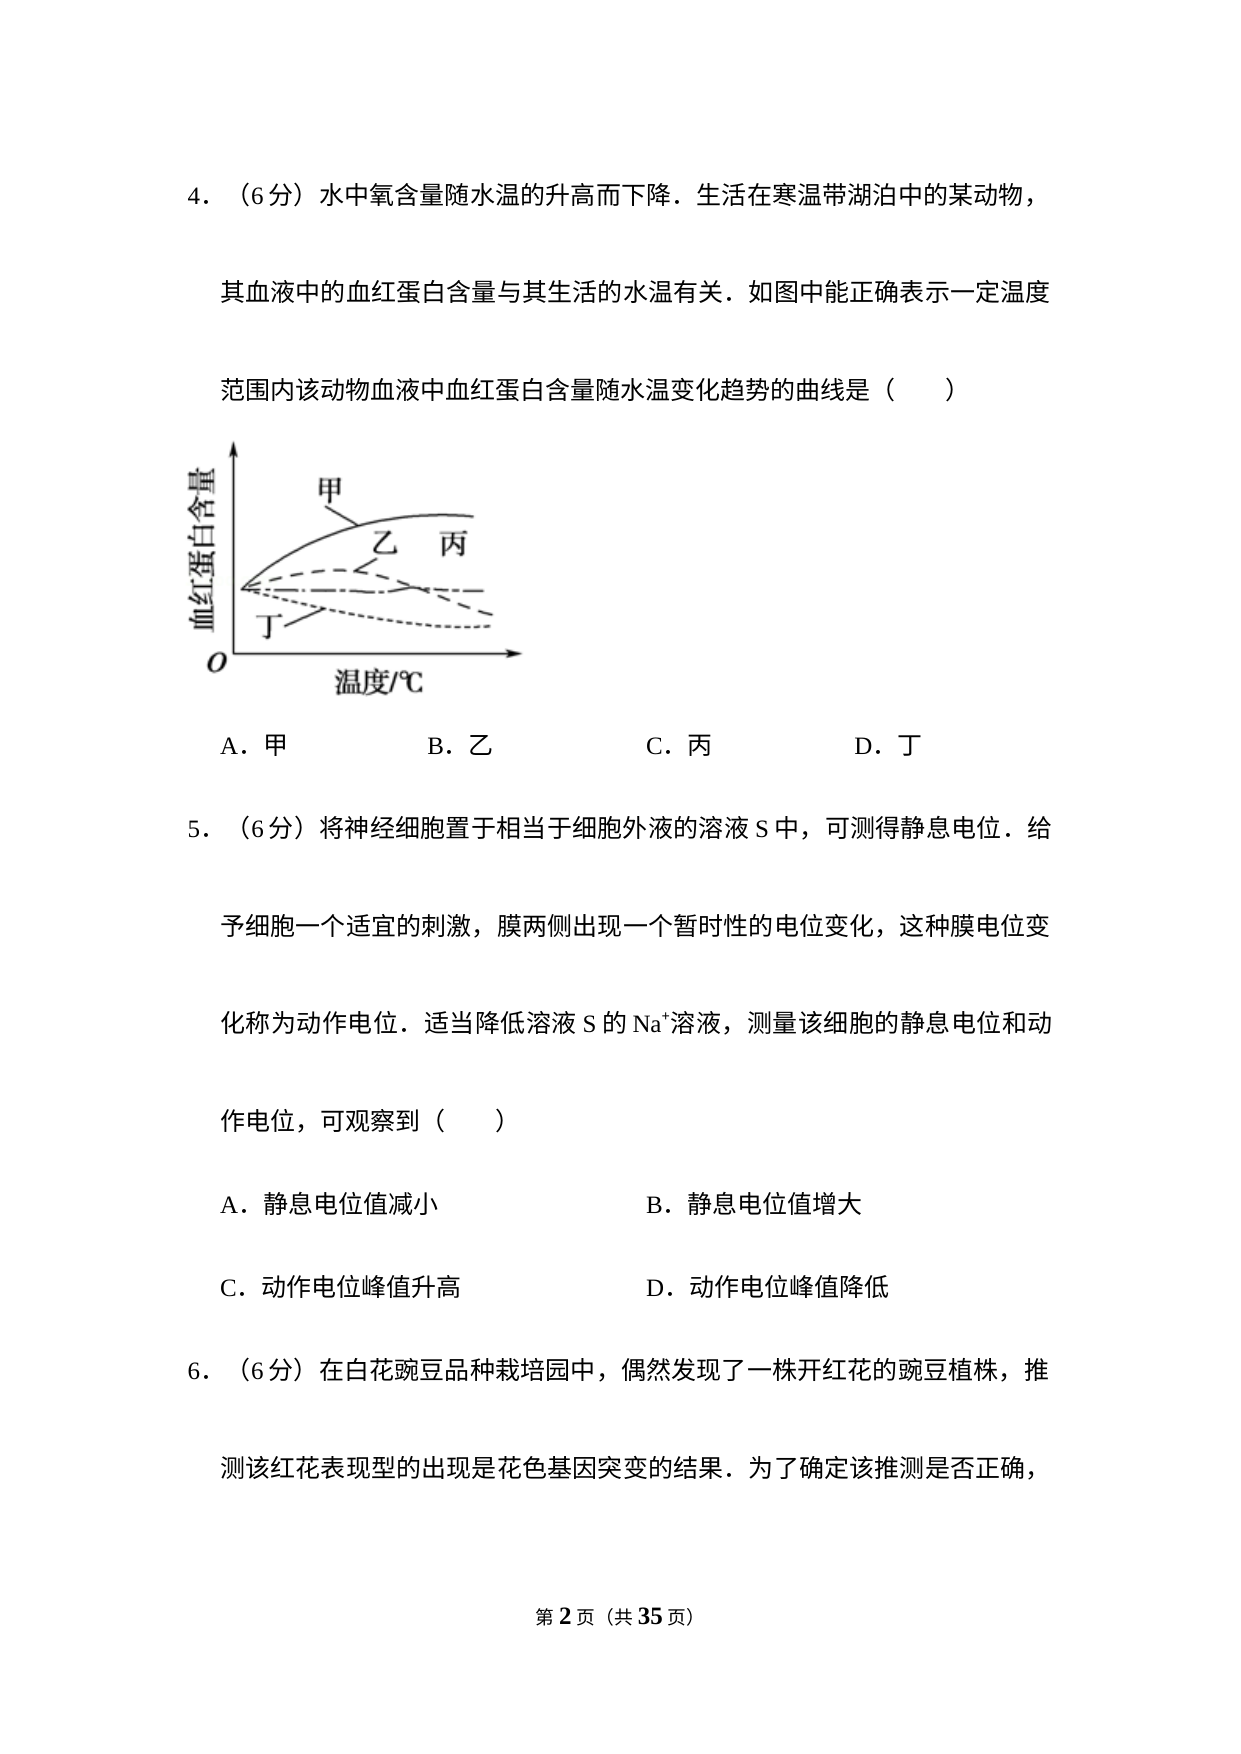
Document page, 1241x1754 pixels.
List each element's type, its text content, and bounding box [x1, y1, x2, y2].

text A．甲 B．乙 C．丙 D．丁 [187, 711, 1053, 776]
text A．静息电位值减小 B．静息电位值增大 [187, 1170, 1053, 1235]
text 4．（6分）水中氧含量随水温的升高而下降．生活在寒温带湖泊中的某动物，其血液中的血红蛋白含量与其生活的水温有关．如图中能正确表示一定温度范围内该动物血液中血红蛋白含量随水温变化趋势的曲线是（ ） [187, 161, 1053, 421]
picture [183, 439, 524, 697]
text C．动作电位峰值升高 D．动作电位峰值降低 [187, 1253, 1053, 1318]
text 5．（6分）将神经细胞置于相当于细胞外液的溶液S中，可测得静息电位．给予细胞一个适宜的刺激，膜两侧出现一个暂时性的电位变化，这种膜电位变化称为动作电位．适当降低溶液S的Na+溶液，测量该细胞的静息电位和动作电位，可观察到（ ） [187, 794, 1053, 1152]
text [187, 1336, 1053, 1499]
